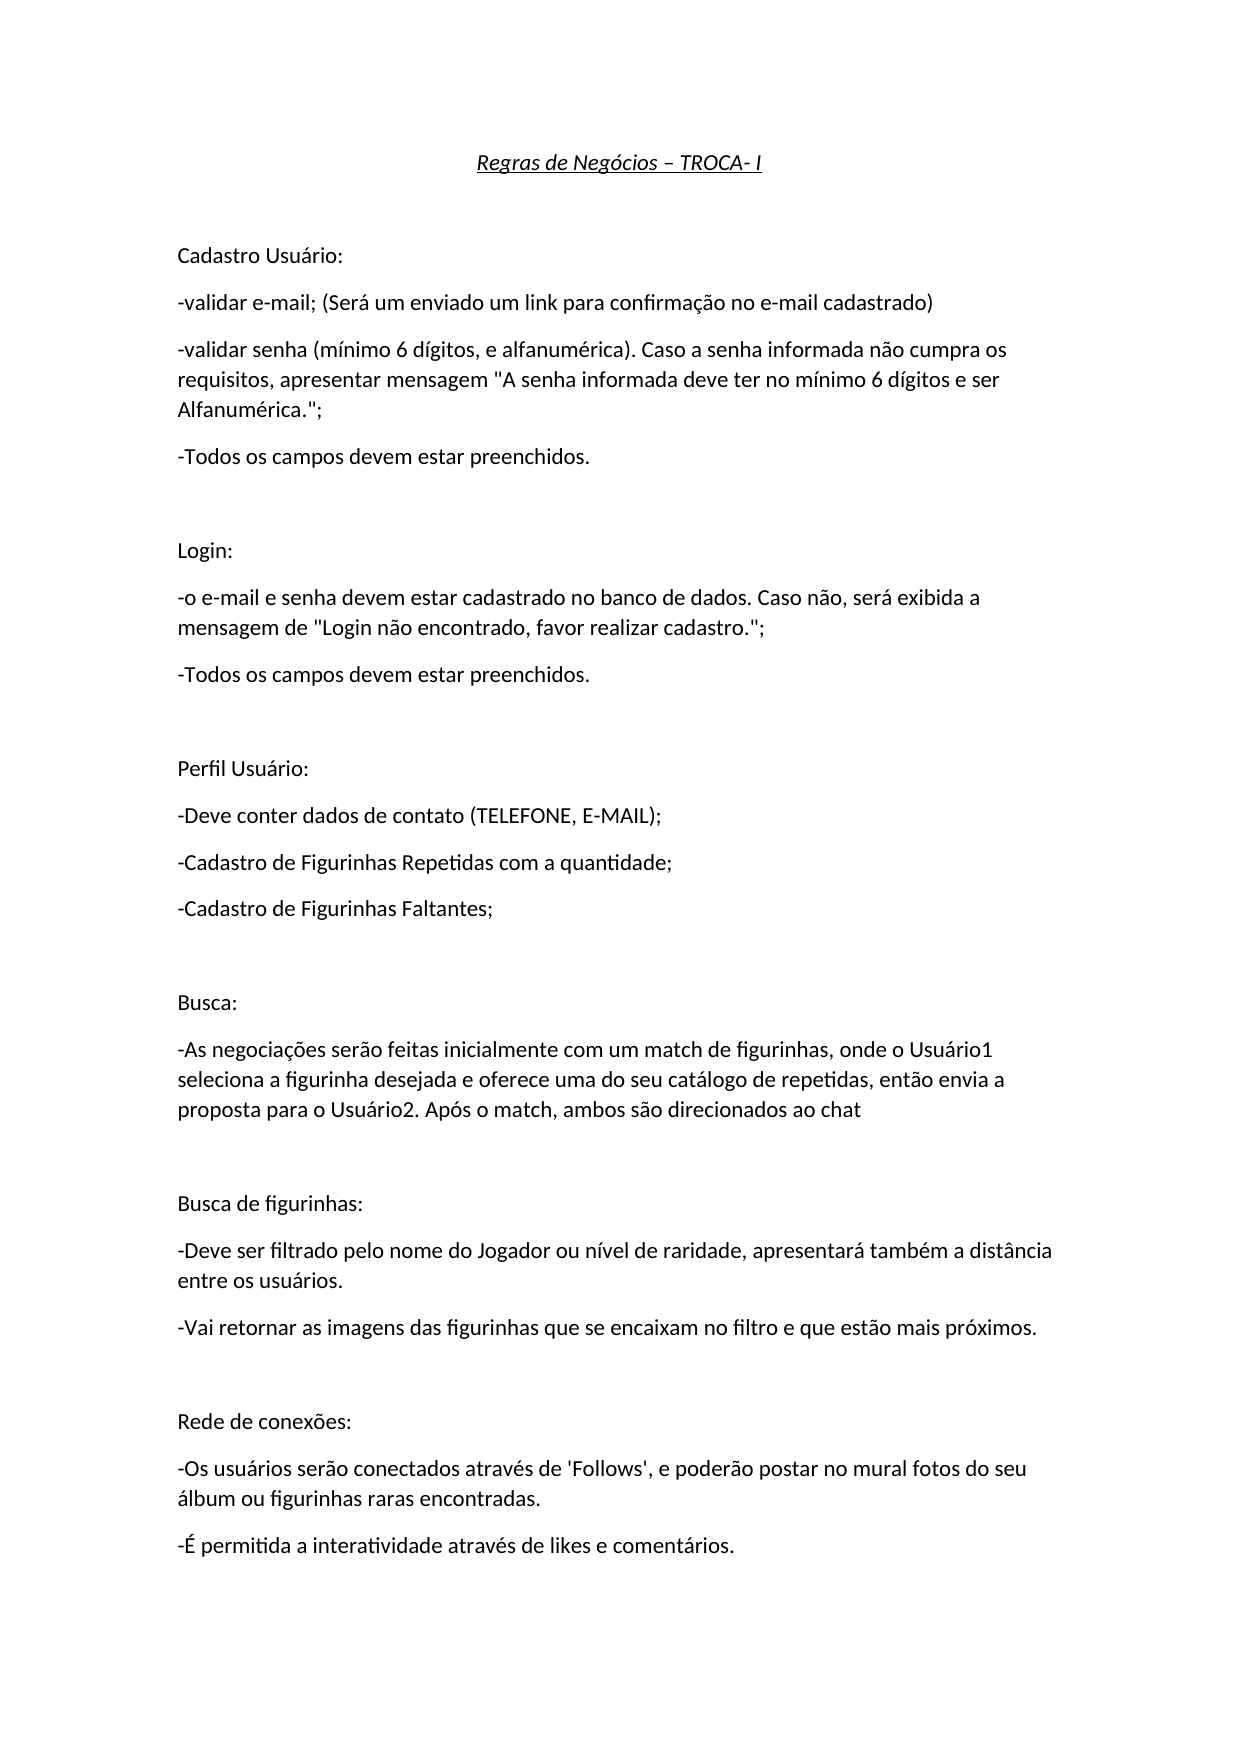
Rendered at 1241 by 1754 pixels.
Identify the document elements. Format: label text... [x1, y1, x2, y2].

text -Todos os campos devem estar preenchidos. [177, 660, 1063, 688]
text -Deve conter dados de contato (TELEFONE, E-MAIL); [177, 801, 1063, 829]
text -É permitida a interatividade através de likes e comentários. [177, 1531, 1063, 1559]
text -o e-mail e senha devem estar cadastrado no banco de dados. Caso não, será exibida a mensagem de "Login não encontrado, favor realizar cadastro."; [177, 583, 1063, 641]
text Cadastro Usuário: [177, 241, 1063, 269]
text -validar e-mail; (Será um enviado um link para confirmação no e-mail cadastrado) [177, 288, 1063, 316]
text Busca: [177, 988, 1063, 1016]
text Busca de figurinhas: [177, 1189, 1063, 1217]
text -Vai retornar as imagens das figurinhas que se encaixam no filtro e que estão mais próximos. [177, 1313, 1063, 1341]
text -Cadastro de Figurinhas Repetidas com a quantidade; [177, 848, 1063, 876]
text -Os usuários serão conectados através de 'Follows', e poderão postar no mural fotos do seu álbum ou figurinhas raras encontradas. [177, 1454, 1063, 1512]
text Perfil Usuário: [177, 754, 1063, 782]
text -Todos os campos devem estar preenchidos. [177, 442, 1063, 470]
text Login: [177, 536, 1063, 564]
text -Deve ser filtrado pelo nome do Jogador ou nível de raridade, apresentará também a distância entre os usuários. [177, 1236, 1063, 1294]
text -Cadastro de Figurinhas Faltantes; [177, 894, 1063, 922]
text -As negociações serão feitas inicialmente com um match de figurinhas, onde o Usuário1 seleciona a figurinha desejada e oferece uma do seu catálogo de repetidas, então envia a proposta para o Usuário2. Após o match, ambos são direcionados ao chat [177, 1035, 1063, 1123]
text Regras de Negócios – TROCA- I [177, 148, 1063, 176]
text -validar senha (mínimo 6 dígitos, e alfanumérica). Caso a senha informada não cumpra os requisitos, apresentar mensagem "A senha informada deve ter no mínimo 6 dígitos e ser Alfanumérica."; [177, 335, 1063, 423]
text Rede de conexões: [177, 1407, 1063, 1435]
